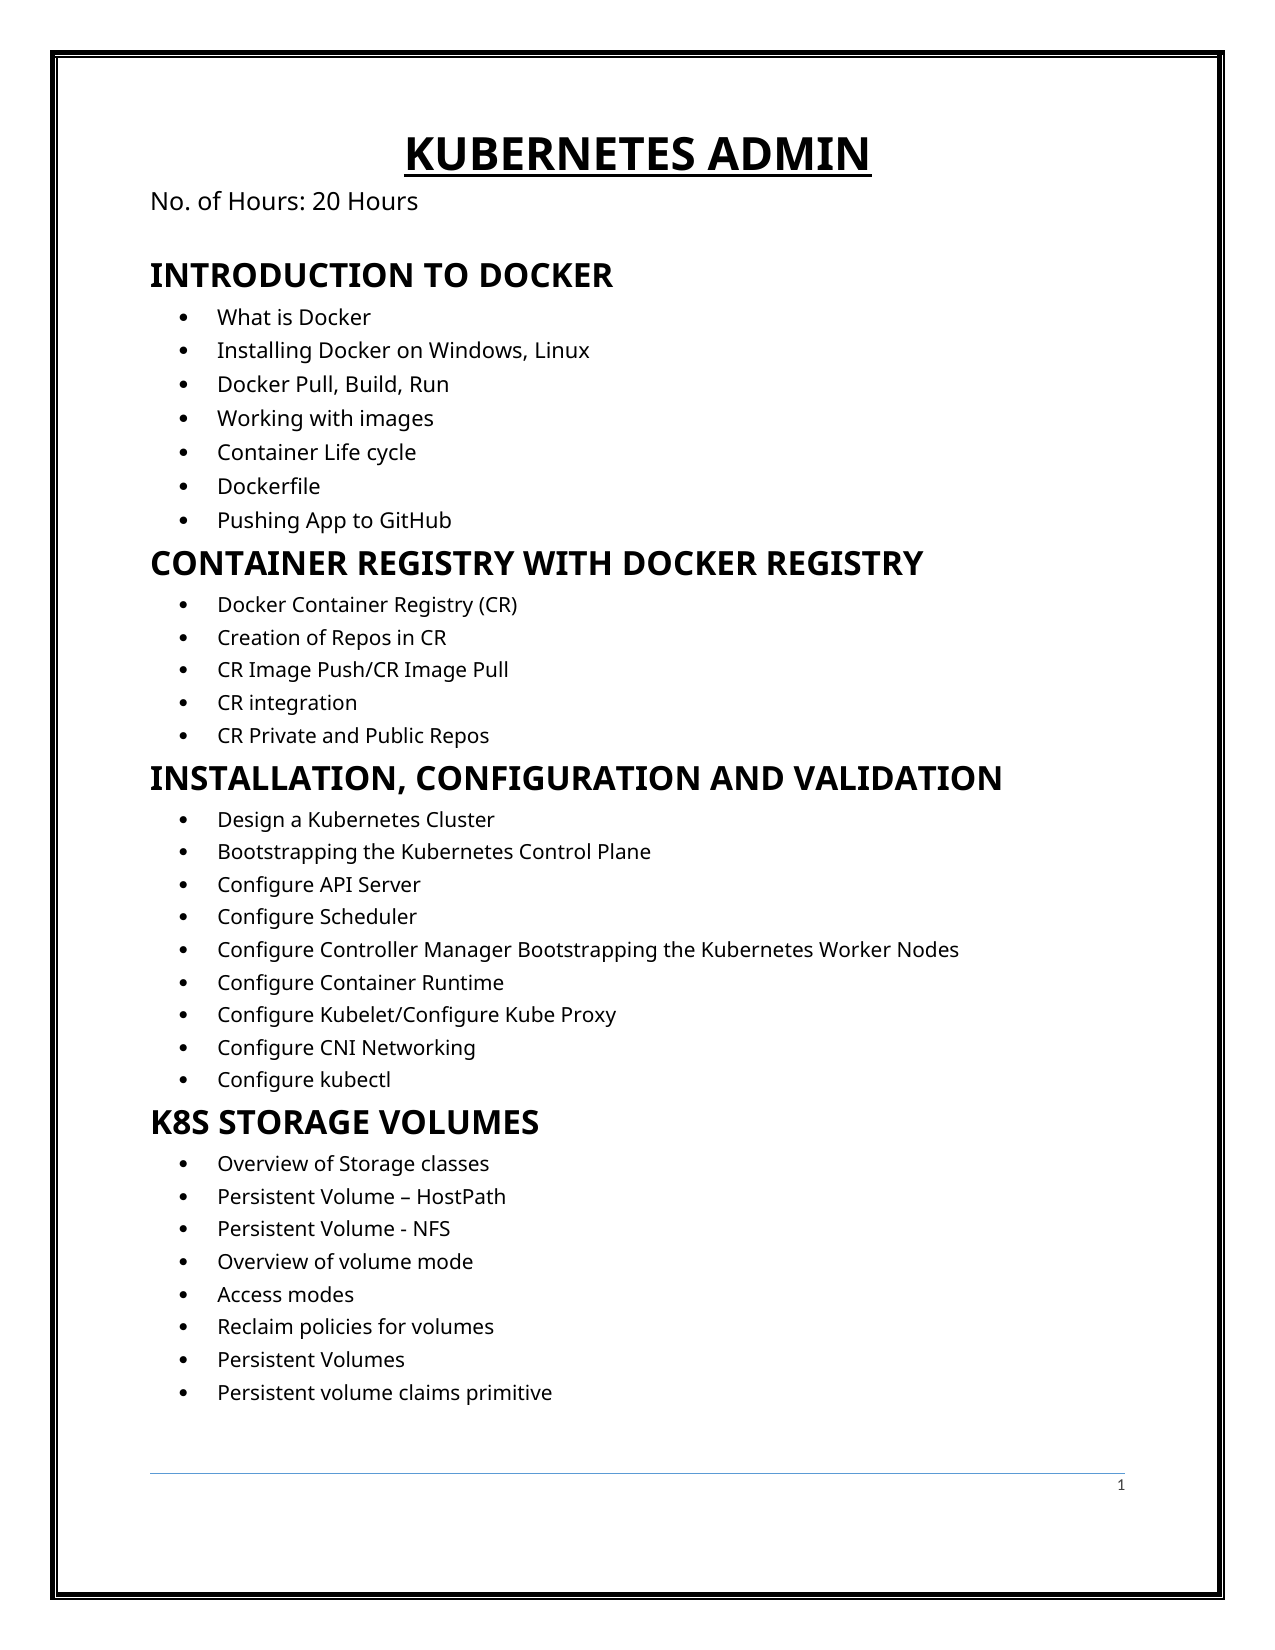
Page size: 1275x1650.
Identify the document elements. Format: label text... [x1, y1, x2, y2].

text INTRODUCTION TO DOCKER [150, 252, 1125, 297]
list CR integration [179, 688, 1125, 717]
list Design a Kubernetes Cluster [179, 805, 1125, 833]
list Access modes [179, 1280, 1125, 1308]
list Docker Pull, Build, Run [179, 369, 1125, 399]
list Dockerfile [179, 471, 1125, 501]
text CONTAINER REGISTRY WITH DOCKER REGISTRY [150, 540, 1125, 585]
list Container Life cycle [179, 437, 1125, 467]
list Configure Controller Manager Bootstrapping the Kubernetes Worker Nodes [179, 935, 1125, 963]
list Configure CNI Networking [179, 1033, 1125, 1061]
text K8S STORAGE VOLUMES [150, 1099, 1125, 1144]
text KUBERNETES ADMIN [150, 121, 1125, 184]
list What is Docker [179, 301, 1125, 331]
text INSTALLATION, CONFIGURATION AND VALIDATION [150, 754, 1125, 800]
list Overview of Storage classes [179, 1149, 1125, 1178]
list Configure Container Runtime [179, 968, 1125, 996]
list Configure API Server [179, 870, 1125, 898]
list Installing Docker on Windows, Linux [179, 335, 1125, 365]
list Configure kubectl [179, 1066, 1125, 1094]
list Reclaim policies for volumes [179, 1312, 1125, 1341]
list Configure Kubelet/Configure Kube Proxy [179, 1000, 1125, 1029]
list Docker Container Registry (CR) [179, 590, 1125, 619]
list Persistent volume claims primitive [179, 1378, 1125, 1406]
text No. of Hours: 20 Hours [150, 184, 1125, 218]
list Persistent Volume - NFS [179, 1214, 1125, 1243]
list Pushing App to GitHub [179, 505, 1125, 535]
list Creation of Repos in CR [179, 623, 1125, 651]
list Persistent Volume – HostPath [179, 1182, 1125, 1210]
list Bootstrapping the Kubernetes Control Plane [179, 837, 1125, 866]
list Configure Scheduler [179, 902, 1125, 931]
list CR Image Push/CR Image Pull [179, 656, 1125, 684]
list CR Private and Public Repos [179, 721, 1125, 749]
list Working with images [179, 403, 1125, 433]
list Overview of volume mode [179, 1247, 1125, 1276]
list Persistent Volumes [179, 1345, 1125, 1373]
